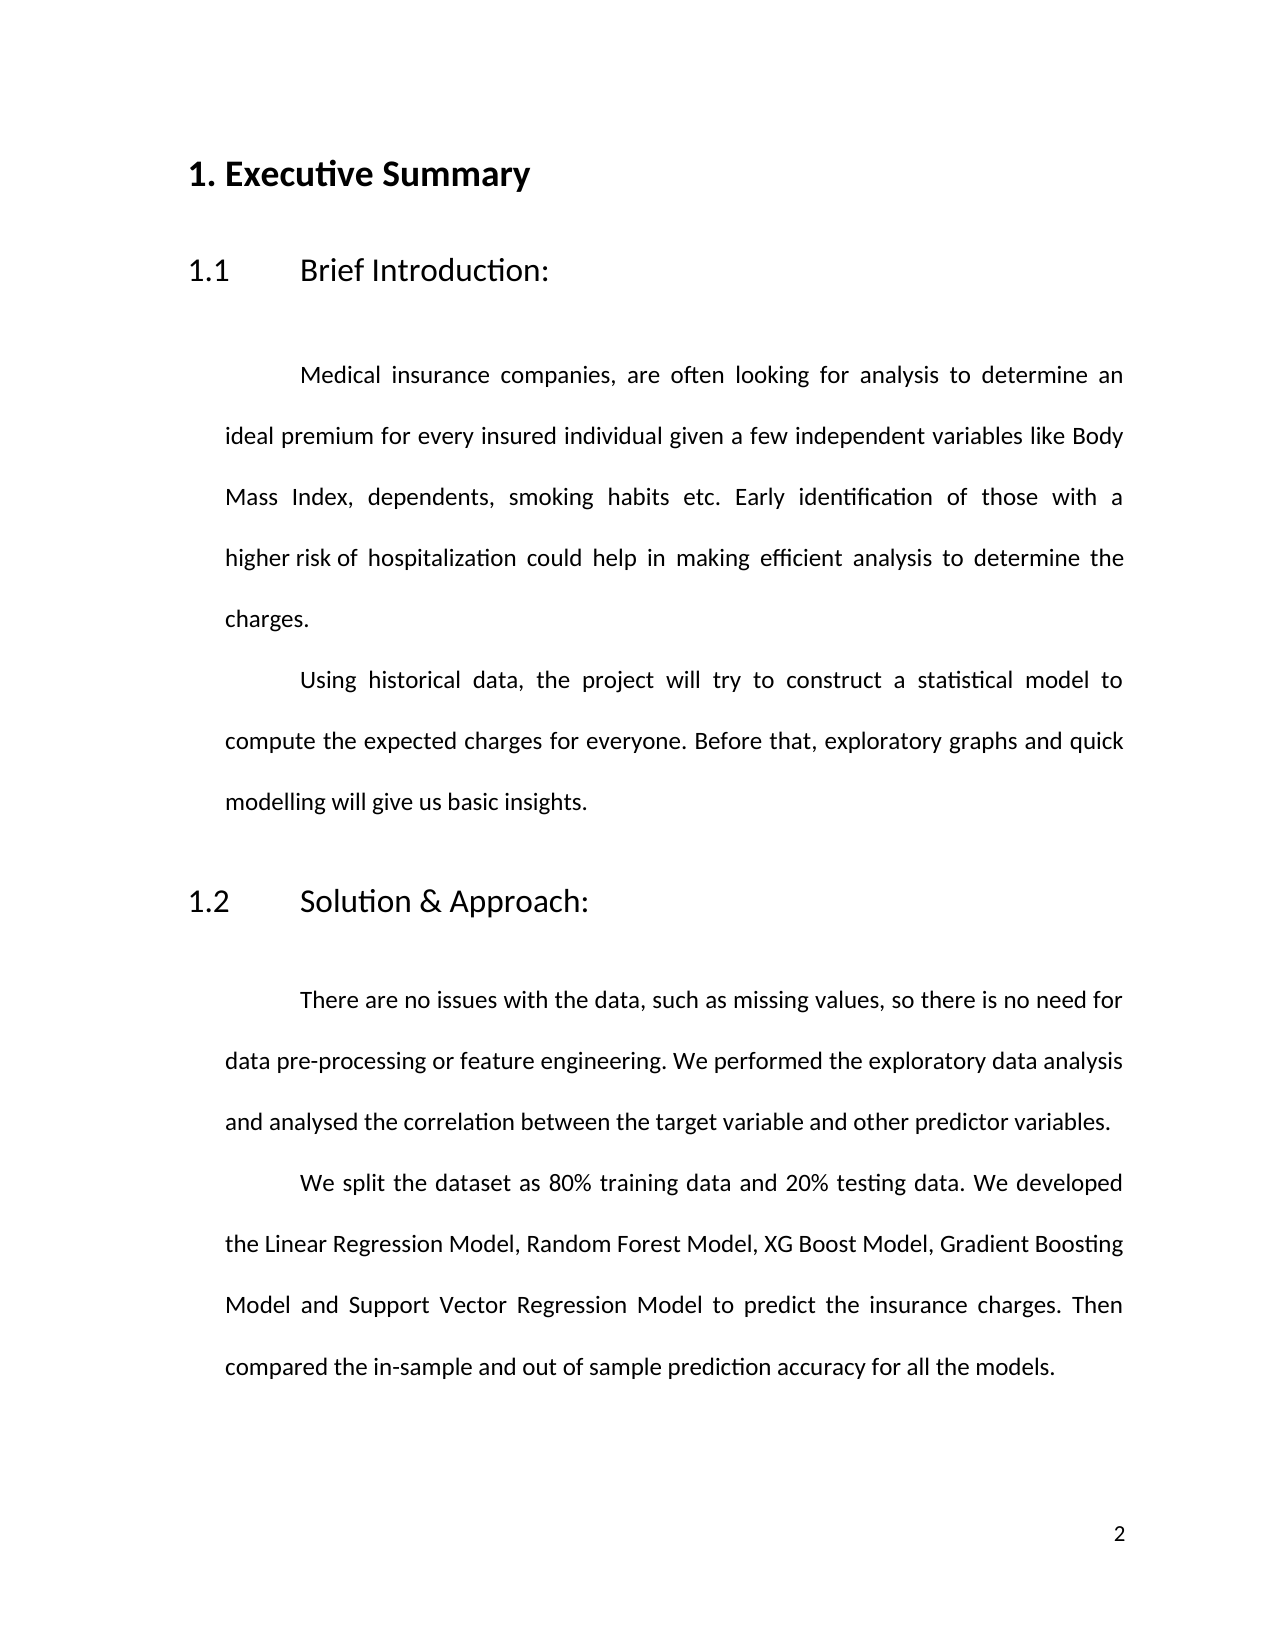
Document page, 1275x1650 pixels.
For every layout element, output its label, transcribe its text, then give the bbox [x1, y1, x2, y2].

list Brief Introduction: [187, 249, 1125, 290]
list Solution & Approach: [187, 880, 1125, 921]
list Medical insurance companies, are often looking for analysis to determine an ideal premium for every insured individual given a few independent variables like Body Mass Index, dependents, smoking habits etc. Early identification of those with a higher risk of hospitalization could help in making efficient analysis to determine the charges. [225, 359, 1125, 633]
list Executive Summary [187, 150, 1125, 196]
list We split the dataset as 80% training data and 20% testing data. We developed the Linear Regression Model, Random Forest Model, XG Boost Model, Gradient Boosting Model and Support Vector Regression Model to predict the insurance charges. Then compared the in-sample and out of sample prediction accuracy for all the models. [225, 1168, 1125, 1381]
list Using historical data, the project will try to construct a statistical model to compute the expected charges for everyone. Before that, exploratory graphs and quick modelling will give us basic insights. [225, 664, 1125, 817]
list There are no issues with the data, such as missing values, so there is no need for data pre-processing or feature engineering. We performed the exploratory data analysis and analysed the correlation between the target variable and other predictor variables. [225, 984, 1125, 1137]
